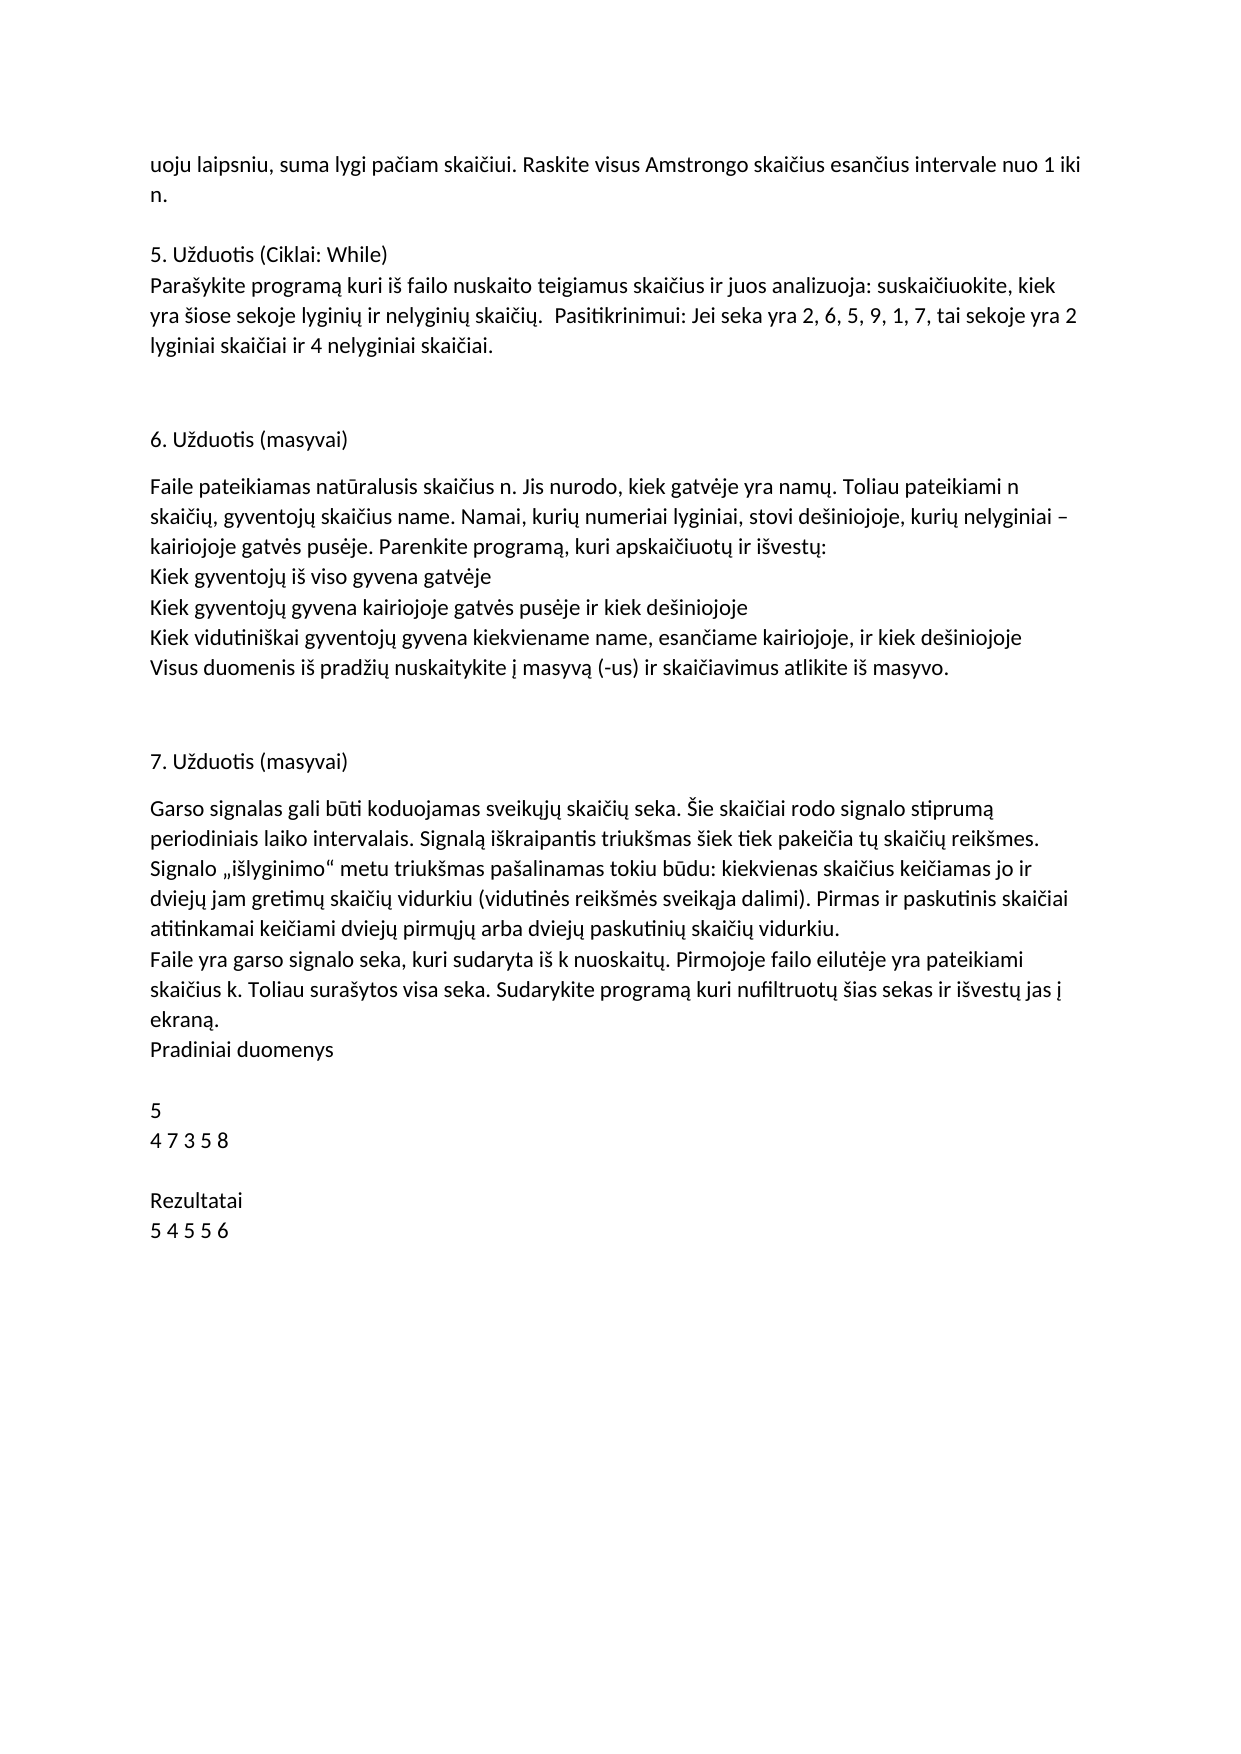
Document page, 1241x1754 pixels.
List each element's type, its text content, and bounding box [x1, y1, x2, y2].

text Garso signalas gali būti koduojamas sveikųjų skaičių seka. Šie skaičiai rodo signalo stiprumą periodiniais laiko intervalais. Signalą iškraipantis triukšmas šiek tiek pakeičia tų skaičių reikšmes. Signalo „išlyginimo“ metu triukšmas pašalinamas tokiu būdu: kiekvienas skaičius keičiamas jo ir dviejų jam gretimų skaičių vidurkiu (vidutinės reikšmės sveikąja dalimi). Pirmas ir paskutinis skaičiai atitinkamai keičiami dviejų pirmųjų arba dviejų paskutinių skaičių vidurkiu. Faile yra garso signalo seka, kuri sudaryta iš k nuoskaitų. Pirmojoje failo eilutėje yra pateikiami skaičius k. Toliau surašytos visa seka. Sudarykite programą kuri nufiltruotų šias sekas ir išvestų jas į ekraną. Pradiniai duomenys 5 4 7 3 5 8 Rezultatai 5 4 5 5 6 [150, 794, 1090, 1245]
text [150, 150, 1090, 359]
text 7. Užduotis (masyvai) [150, 747, 1090, 775]
text 6. Užduotis (masyvai) [150, 425, 1090, 453]
text Faile pateikiamas natūralusis skaičius n. Jis nurodo, kiek gatvėje yra namų. Toliau pateikiami n skaičių, gyventojų skaičius name. Namai, kurių numeriai lyginiai, stovi dešiniojoje, kurių nelyginiai – kairiojoje gatvės pusėje. Parenkite programą, kuri apskaičiuotų ir išvestų: Kiek gyventojų iš viso gyvena gatvėje Kiek gyventojų gyvena kairiojoje gatvės pusėje ir kiek dešiniojoje Kiek vidutiniškai gyventojų gyvena kiekviename name, esančiame kairiojoje, ir kiek dešiniojoje Visus duomenis iš pradžių nuskaitykite į masyvą (-us) ir skaičiavimus atlikite iš masyvo. [150, 472, 1090, 681]
